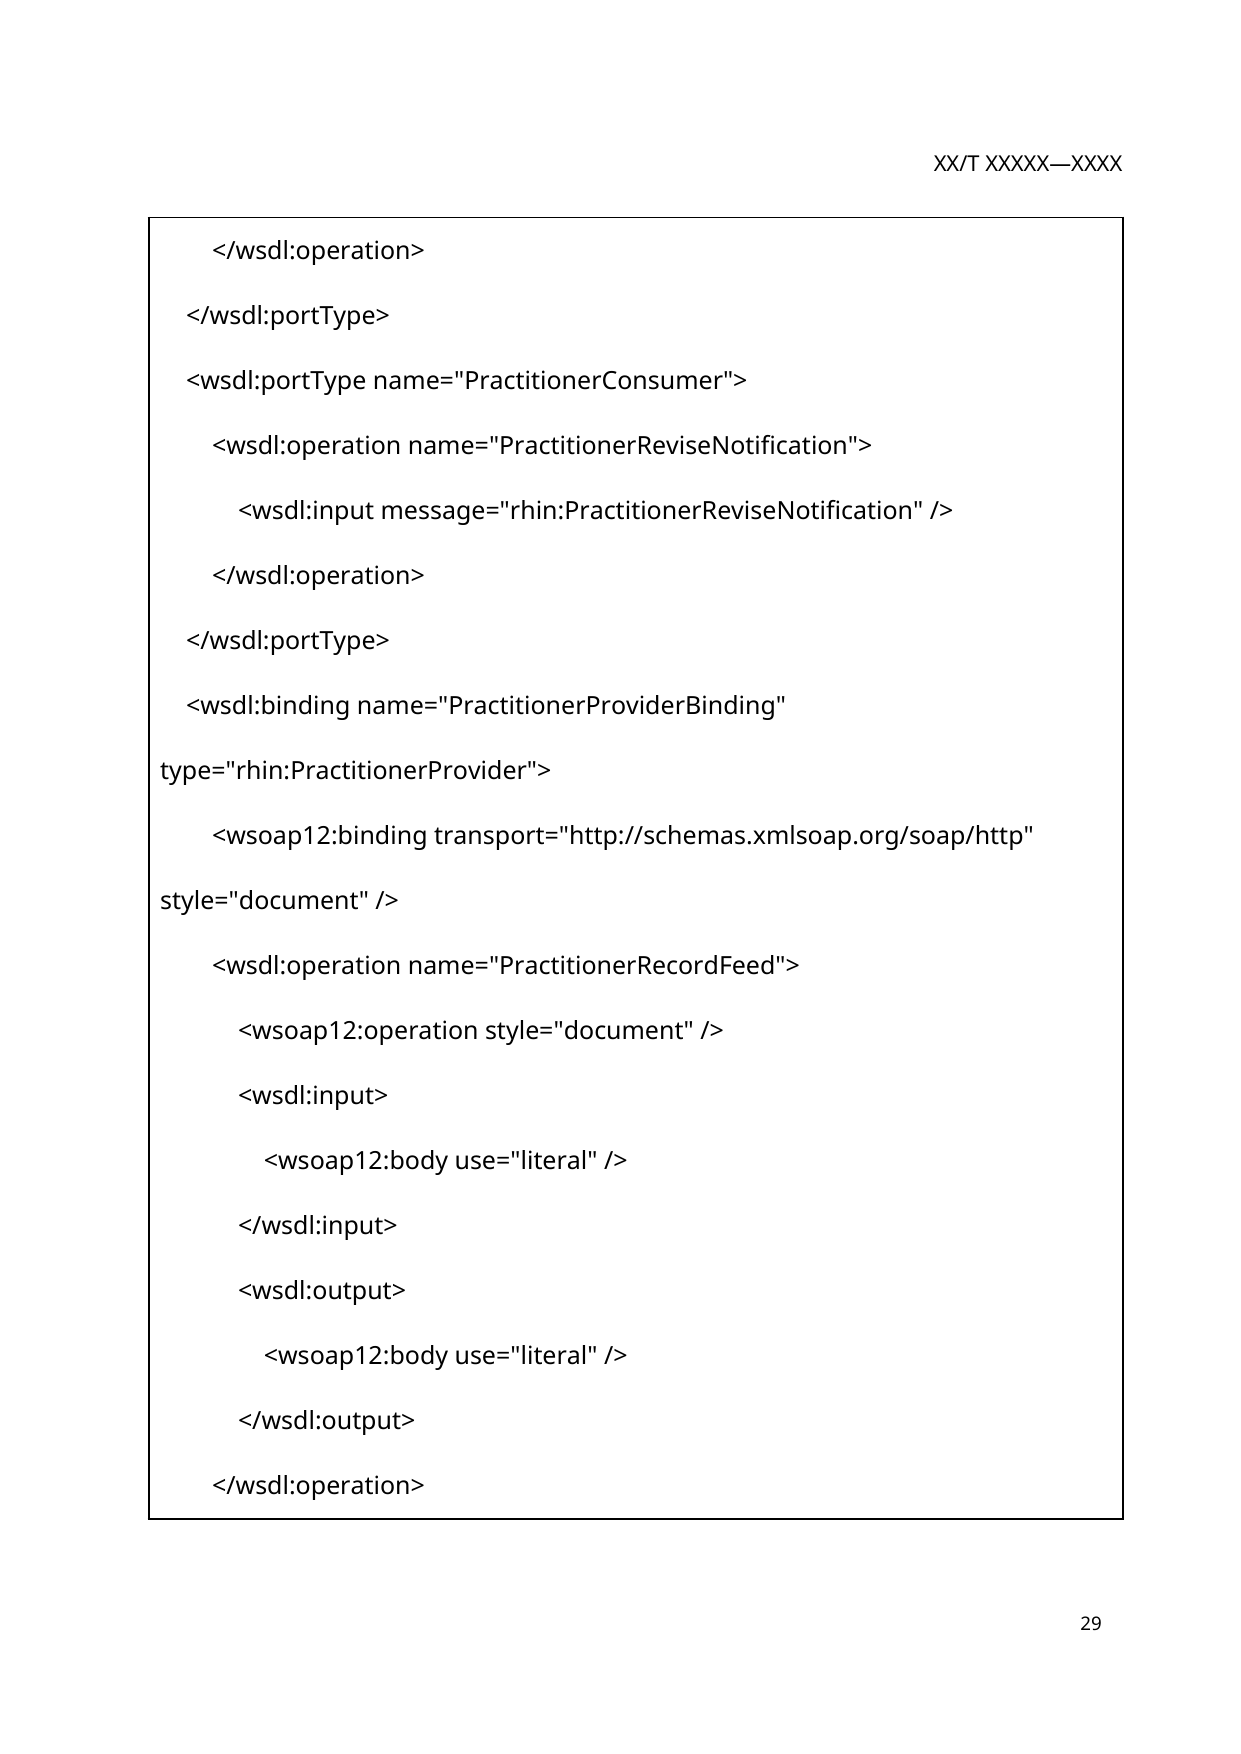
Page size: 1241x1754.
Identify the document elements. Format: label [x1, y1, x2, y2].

table_cell [150, 218, 1122, 1518]
